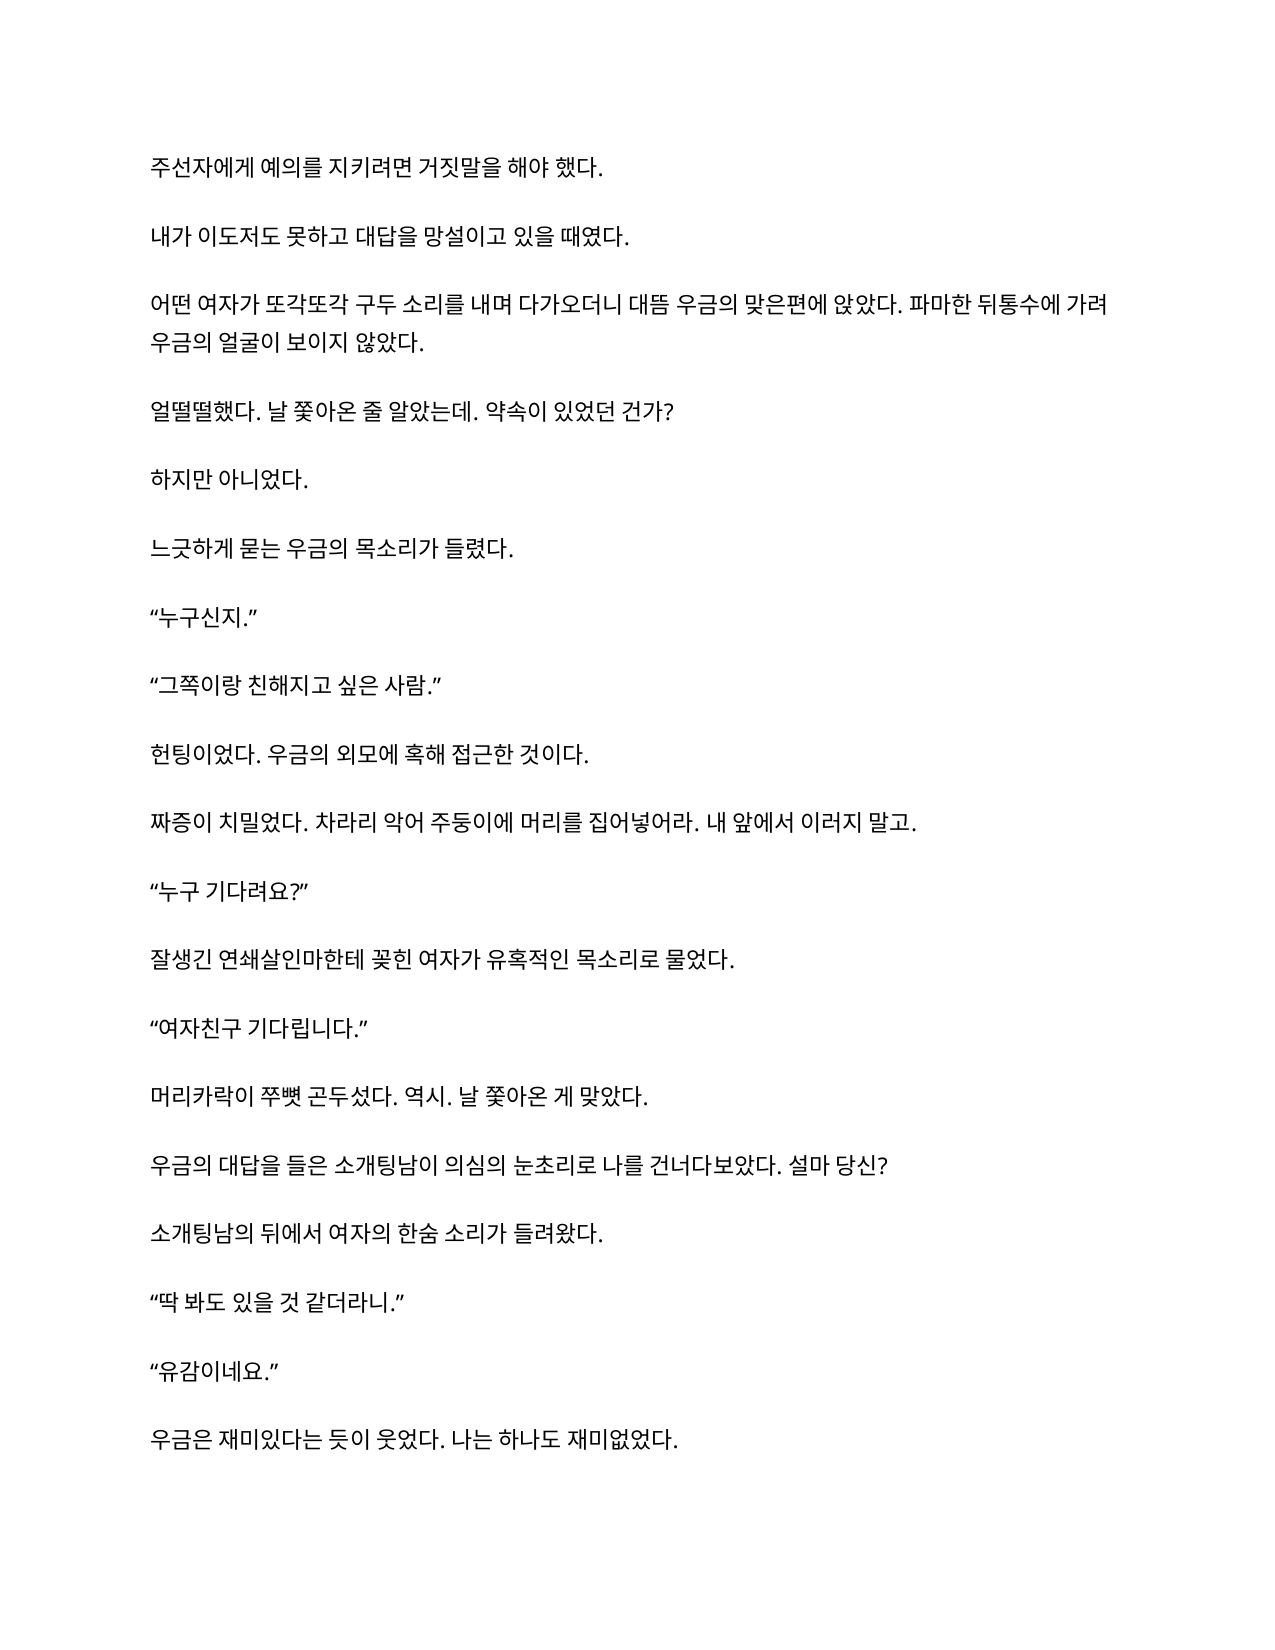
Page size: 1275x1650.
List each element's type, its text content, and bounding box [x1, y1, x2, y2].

text 어떤 여자가 또각또각 구두 소리를 내며 다가오더니 대뜸 우금의 맞은편에 앉았다. 파마한 뒤통수에 가려 우금의 얼굴이 보이지 않았다. [150, 287, 1125, 359]
text “누구신지.” [150, 599, 1125, 633]
text 내가 이도저도 못하고 대답을 망설이고 있을 때였다. [150, 218, 1125, 252]
text “누구 기다려요?” [150, 874, 1125, 907]
text 헌팅이었다. 우금의 외모에 혹해 접근한 것이다. [150, 737, 1125, 770]
text 소개팅남의 뒤에서 여자의 한숨 소리가 들려왔다. [150, 1216, 1125, 1250]
text “딱 봐도 있을 것 같더라니.” [150, 1285, 1125, 1318]
text 하지만 아니었다. [150, 462, 1125, 496]
text “유감이네요.” [150, 1353, 1125, 1387]
text 잘생긴 연쇄살인마한테 꽂힌 여자가 유혹적인 목소리로 물었다. [150, 942, 1125, 976]
text 짜증이 치밀었다. 차라리 악어 주둥이에 머리를 집어넣어라. 내 앞에서 이러지 말고. [150, 805, 1125, 838]
text “여자친구 기다립니다.” [150, 1011, 1125, 1044]
text 우금의 대답을 들은 소개팅남이 의심의 눈초리로 나를 건너다보았다. 설마 당신? [150, 1148, 1125, 1181]
text 얼떨떨했다. 날 쫓아온 줄 알았는데. 약속이 있었던 건가? [150, 394, 1125, 427]
text 머리카락이 쭈뼛 곤두섰다. 역시. 날 쫓아온 게 맞았다. [150, 1079, 1125, 1113]
text 느긋하게 묻는 우금의 목소리가 들렸다. [150, 531, 1125, 564]
text 우금은 재미있다는 듯이 웃었다. 나는 하나도 재미없었다. [150, 1422, 1125, 1455]
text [150, 150, 1125, 183]
text “그쪽이랑 친해지고 싶은 사람.” [150, 668, 1125, 701]
